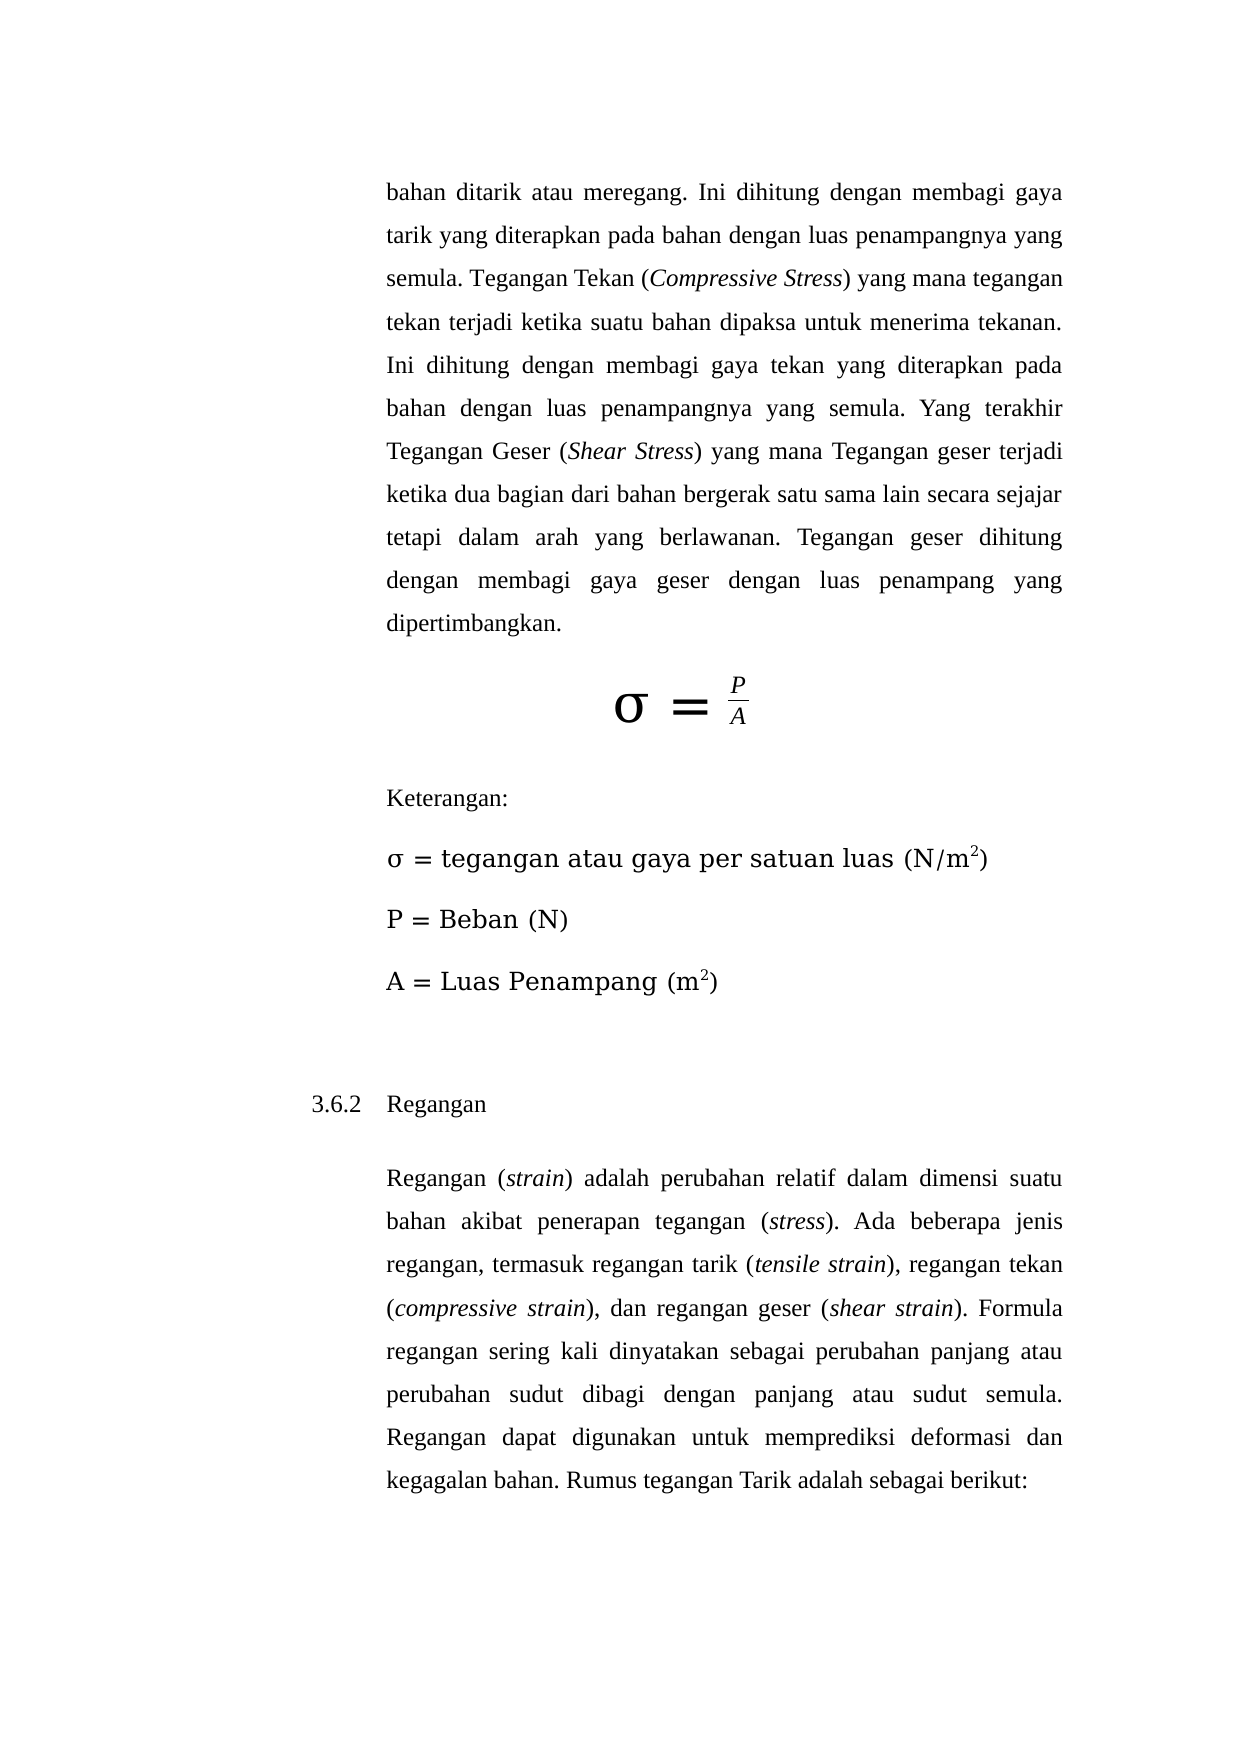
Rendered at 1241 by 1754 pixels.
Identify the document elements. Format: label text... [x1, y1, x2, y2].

text Keterangan: [386, 783, 1063, 811]
text σ = tegangan atau gaya per satuan luas (N/m2) [386, 842, 1063, 872]
text A = Luas Penampang (m2) [386, 966, 1063, 996]
text σ = [536, 668, 1063, 733]
text P = Beban (N) [386, 904, 1063, 934]
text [386, 177, 1063, 637]
subtitle Regangan [311, 1089, 1063, 1118]
text Regangan (strain) adalah perubahan relatif dalam dimensi suatu bahan akibat penerapan tegangan (stress). Ada beberapa jenis regangan, termasuk regangan tarik (tensile strain), regangan tekan (compressive strain), dan regangan geser (shear strain). Formula regangan sering kali dinyatakan sebagai perubahan panjang atau perubahan sudut dibagi dengan panjang atau sudut semula. Regangan dapat digunakan untuk memprediksi deformasi dan kegagalan bahan. Rumus tegangan Tarik adalah sebagai berikut: [386, 1163, 1063, 1494]
